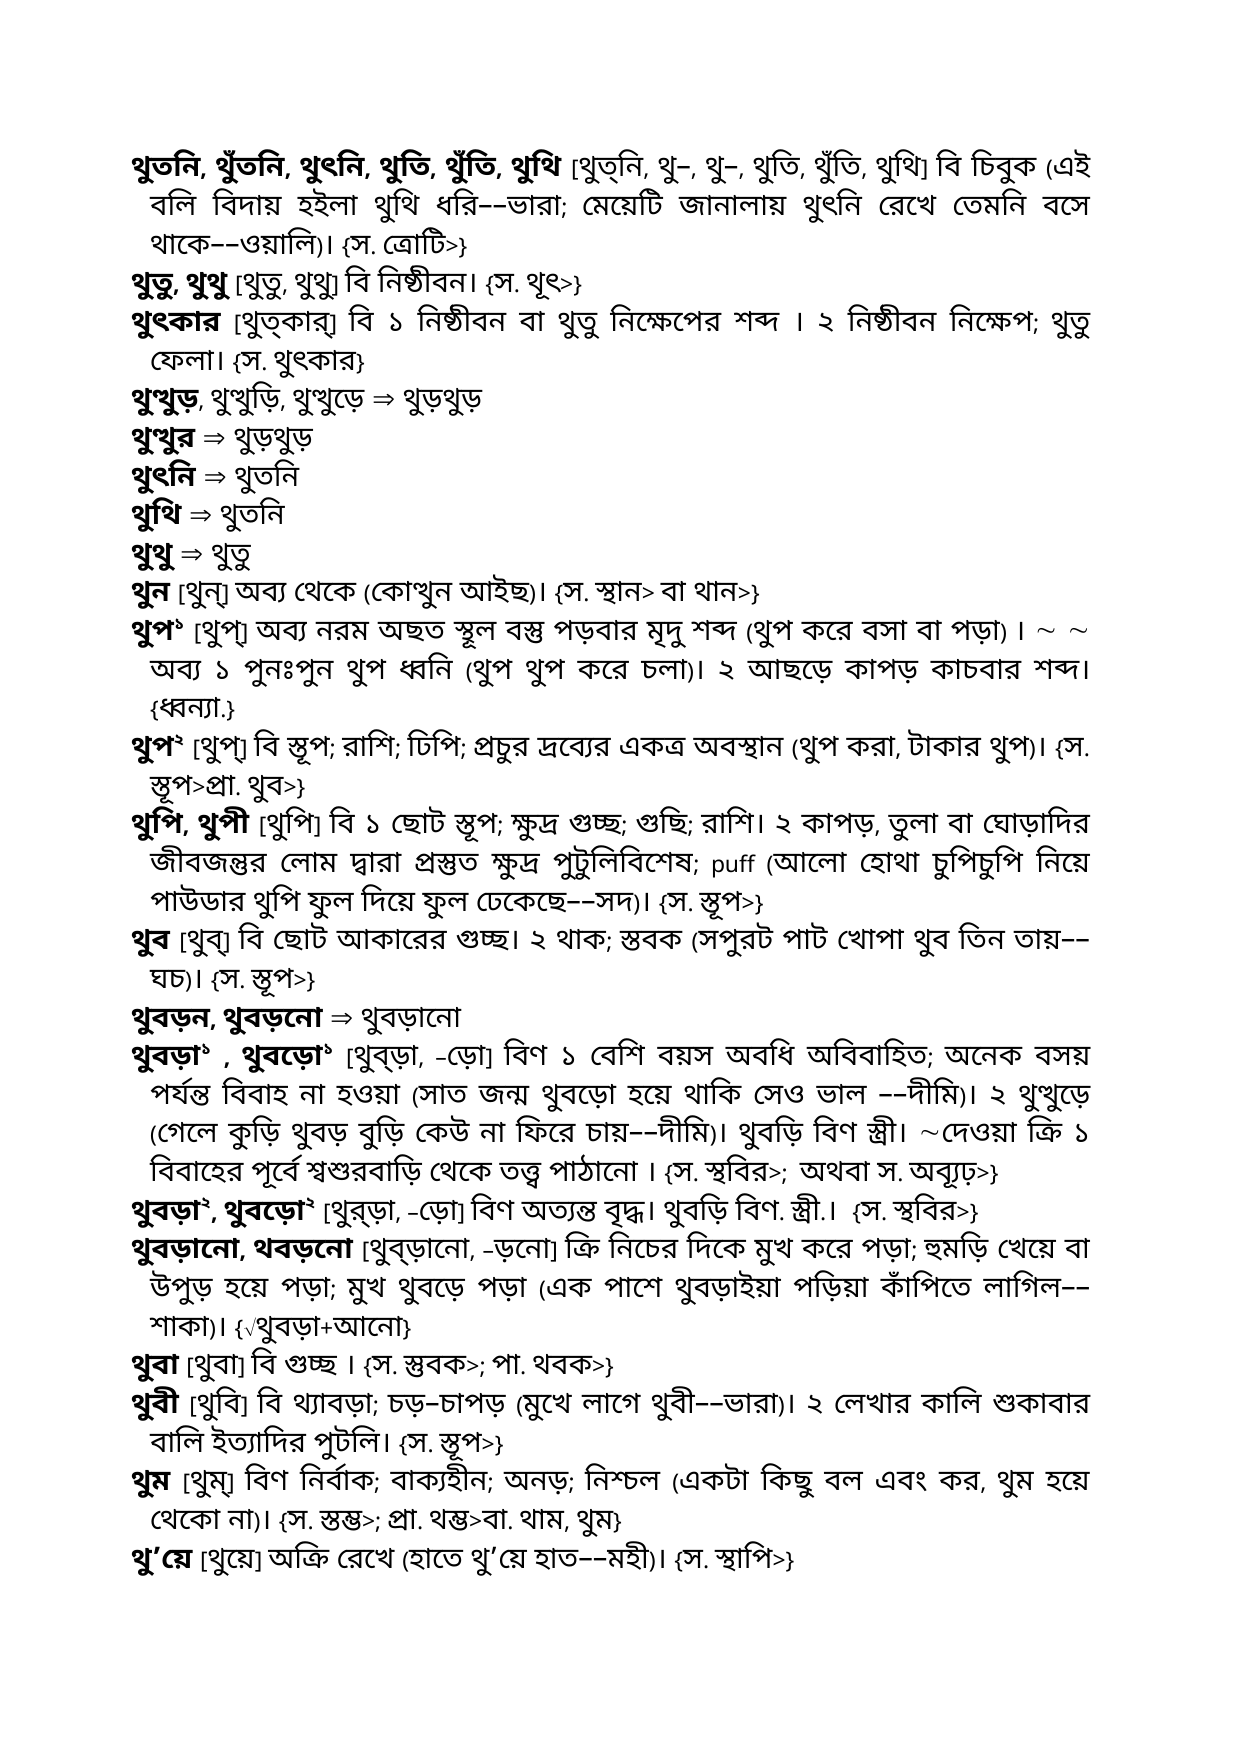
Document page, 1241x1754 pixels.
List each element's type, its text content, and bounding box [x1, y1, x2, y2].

text থুবড়ানো, থবড়নো [থুব্‌ড়ানো, –ড়নো] ক্রি নিচের দিকে মুখ করে পড়া; হুমড়ি খেয়ে বা উপুড় হয়ে পড়া; মুখ থুবড়ে পড়া (এক পাশে থুবড়াইয়া পড়িয়া কাঁপিতে লাগিল––শাকা)। {থুবড়া+আনো} [131, 1232, 1090, 1348]
text থুবড়ন, থুবড়নো থুবড়ানো [131, 1000, 1090, 1039]
text থুৎনি থুতনি [131, 459, 1090, 498]
text থুত্থুর থুড়থুড় [131, 421, 1090, 459]
text থুবী [থুবি] বি থ্যাবড়া; চড়–চাপড় (মুখে লাগে থুবী––ভারা)। ২ লেখার কালি শুকাবার বালি ইত্যাদির পুটলি। {স. স্তূপ>} [131, 1387, 1090, 1464]
text থুতনি, থুঁতনি, থুৎনি, থুতি, থুঁতি, থুথি [থুত্‌নি, থু–, থু–, থুতি, থুঁতি, থুথি] বি চিবুক (এই বলি বিদায় হইলা থুথি ধরি––ভারা; মেয়েটি জানালায় থুৎনি রেখে তেমনি বসে থাকে––ওয়ালি)। {স. ত্রোটি>} [131, 150, 1090, 266]
text থুথি থুতনি [131, 498, 1090, 536]
text থুন [থুন্‌] অব্য থেকে (কোত্থুন আইছ)। {স. স্থান> বা থান>} [131, 575, 1090, 614]
text থুপ১ [থুপ্‌] অব্য নরম অছত স্থূল বস্তু পড়বার মৃদু শব্দ (থুপ করে বসা বা পড়া) । অব্য ১ পুনঃপুন থুপ ধ্বনি (থুপ থুপ করে চলা)। ২ আছড়ে কাপড় কাচবার শব্দ। {ধ্বন্যা.} [131, 614, 1090, 730]
text থুত্থুড়, থুত্থুড়ি, থুত্থুড়ে থুড়থুড় [131, 382, 1090, 421]
text থু’য়ে [থুয়ে] অক্রি রেখে (হাতে থু’য়ে হাত––মহী)। {স. স্থাপি>} [131, 1541, 1090, 1580]
text থুতু, থুথু [থুতু, থুথু] বি নিষ্ঠীবন। {স. থূৎ>} [131, 266, 1090, 304]
text থুবড়া২, থুবড়ো২ [থুর্‌ড়া, –ড়ো] বিণ অত্যন্ত বৃদ্ধ। থুবড়ি বিণ. স্ত্রী.। {স. স্থবির>} [131, 1193, 1090, 1232]
text থুম [থুম্‌] বিণ নির্বাক; বাক্যহীন; অনড়; নিশ্চল (একটা কিছু বল এবং কর, থুম হয়ে থেকো না)। {স. স্তম্ভ>; প্রা. থম্ভ>বা. থাম, থুম} [131, 1464, 1090, 1541]
text থুথু থুতু [131, 536, 1090, 575]
text থুপ২ [থুপ্‌] বি স্তূপ; রাশি; ঢিপি; প্রচুর দ্রব্যের একত্র অবস্থান (থুপ করা, টাকার থুপ)। {স. স্তূপ>প্রা. থুব>} [131, 730, 1090, 807]
text থুপি, থুপী [থুপি] বি ১ ছোট স্তূপ; ক্ষুদ্র গুচ্ছ; গুছি; রাশি। ২ কাপড়, তুলা বা ঘোড়াদির জীবজন্তুর লোম দ্বারা প্রস্তুত ক্ষুদ্র পুটুলিবিশেষ; puff (আলো হোথা চুপিচুপি নিয়ে পাউডার থুপি ফুল দিয়ে ফুল ঢেকেছে––সদ)। {স. স্তূপ>} [131, 807, 1090, 923]
text থুৎকার [থুত্‌কার্‌] বি ১ নিষ্ঠীবন বা থুতু নিক্ষেপের শব্দ । ২ নিষ্ঠীবন নিক্ষেপ; থুতু ফেলা। {স. থুৎকার} [131, 304, 1090, 382]
text থুবড়া১ , থুবড়ো১ [থুব্‌ড়া, –ড়ো] বিণ ১ বেশি বয়স অবধি অবিবাহিত; অনেক বসয় পর্যন্ত বিবাহ না হওয়া (সাত জন্ম থুবড়ো হয়ে থাকি সেও ভাল ––দীমি)। ২ থুত্থুড়ে (গেলে কুড়ি থুবড় বুড়ি কেউ না ফিরে চায়––দীমি)। থুবড়ি বিণ স্ত্রী। দেওয়া ক্রি ১ বিবাহের পূর্বে শ্বশুরবাড়ি থেকে তত্ত্ব পাঠানো । {স. স্থবির>; অথবা স. অব্যূঢ়>} [131, 1039, 1090, 1193]
text থুবা [থুবা] বি গুচ্ছ । {স. স্তুবক>; পা. থবক>} [131, 1348, 1090, 1387]
text থুব [থুব্‌] বি ছোট আকারের গুচ্ছ। ২ থাক; স্তবক (সপুরট পাট খোপা থুব তিন তায়––ঘচ)। {স. স্তূপ>} [131, 923, 1090, 1000]
